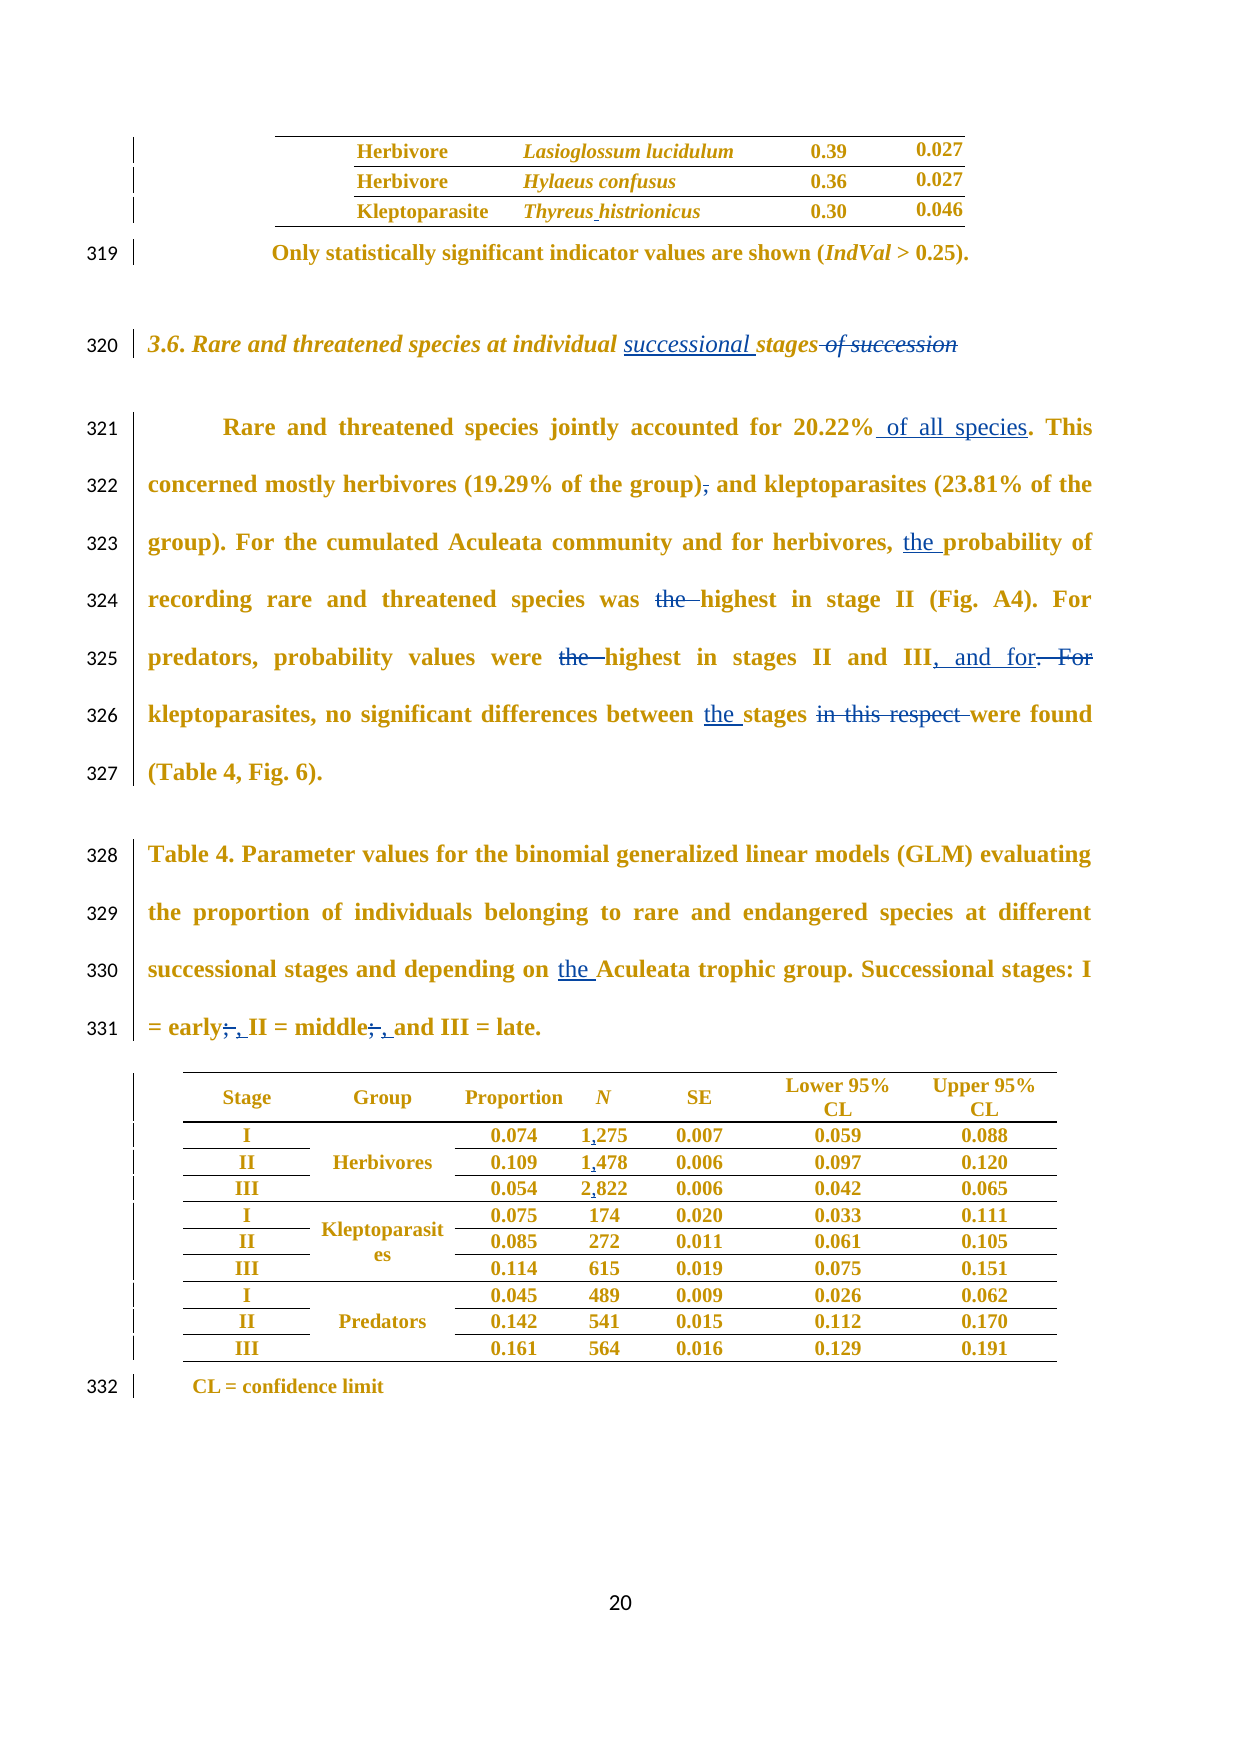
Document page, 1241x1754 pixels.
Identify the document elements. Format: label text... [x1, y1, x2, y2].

table_cell III [183, 1255, 310, 1281]
table_cell 564 [573, 1335, 635, 1361]
table_cell 0.36 [777, 167, 880, 196]
table_header Stage [183, 1073, 310, 1121]
table_cell 0.015 [635, 1309, 764, 1334]
table_cell 0.114 [455, 1255, 573, 1281]
table_cell 0.027 [880, 167, 965, 196]
table_cell 0.075 [455, 1202, 573, 1228]
table_cell 0.112 [764, 1309, 912, 1334]
table_cell 615 [573, 1255, 635, 1281]
table_cell 0.109 [455, 1149, 573, 1174]
table_cell Thyreushistrionicus [520, 197, 777, 226]
table_cell 174 [573, 1202, 635, 1228]
table_cell 0.006 [635, 1176, 764, 1201]
table_cell 2822 [573, 1176, 635, 1201]
table_cell 0.120 [912, 1149, 1057, 1174]
table_cell 489 [573, 1282, 635, 1307]
table_header SE [635, 1073, 764, 1121]
table_cell 0.046 [880, 197, 965, 226]
table_cell III [183, 1335, 310, 1361]
table_cell 1478 [573, 1149, 635, 1174]
table_cell 0.39 [777, 137, 880, 166]
table_cell II [183, 1229, 310, 1254]
table_cell Kleptoparasites [310, 1202, 454, 1281]
table_header Lower 95% CL [764, 1073, 912, 1121]
table_cell 272 [573, 1229, 635, 1254]
table_cell Herbivore [354, 167, 520, 196]
table_cell 0.027 [880, 137, 965, 166]
table_cell 0.009 [635, 1282, 764, 1307]
table_cell II [183, 1149, 310, 1174]
table_cell 0.033 [764, 1202, 912, 1228]
table_cell 0.059 [764, 1123, 912, 1148]
table_cell 0.019 [635, 1255, 764, 1281]
text Only statistically significant indicator values are shown (IndVal > 0.25). [148, 239, 1092, 265]
table_cell III [183, 1176, 310, 1201]
table_cell 0.011 [635, 1229, 764, 1254]
table_cell 0.042 [764, 1176, 912, 1201]
table_cell 0.097 [764, 1149, 912, 1174]
table_cell 0.020 [635, 1202, 764, 1228]
table_cell 0.045 [455, 1282, 573, 1307]
table_cell 0.151 [912, 1255, 1057, 1281]
table_cell I [183, 1282, 310, 1307]
table_cell I [183, 1202, 310, 1228]
table_cell 0.016 [635, 1335, 764, 1361]
table_header Group [310, 1073, 454, 1121]
text Rare and threatened species jointly accounted for 20.22%. This concerned mostly herbivores (19.29% of the group) and kleptoparasites (23.81% of the group). For the cumulated Aculeata community and for herbivores, probability of recording rare and threatened species was highest in stage II (Fig. A4). For predators, probability values were highest in stages II and IIIkleptoparasites, no significant differences between stages were found (Table 4, Fig. 6). [148, 412, 1092, 786]
table_cell 0.161 [455, 1335, 573, 1361]
table_cell Predators [310, 1282, 454, 1361]
table_cell 0.30 [777, 197, 880, 226]
table_cell Herbivore [354, 137, 520, 166]
table_header Proportion [455, 1073, 573, 1121]
table_cell II [183, 1309, 310, 1334]
table_cell 0.061 [764, 1229, 912, 1254]
table_cell I [183, 1123, 310, 1148]
table_cell 0.074 [455, 1123, 573, 1148]
table_cell 541 [573, 1309, 635, 1334]
table_cell Hylaeus confusus [520, 167, 777, 196]
table_cell 0.007 [635, 1123, 764, 1148]
table_cell 0.054 [455, 1176, 573, 1201]
table_cell 0.065 [912, 1176, 1057, 1201]
table_cell 0.062 [912, 1282, 1057, 1307]
table_cell 0.105 [912, 1229, 1057, 1254]
table_header Upper 95% CL [912, 1073, 1057, 1121]
table_cell 0.026 [764, 1282, 912, 1307]
table_cell 0.111 [912, 1202, 1057, 1228]
table_cell 0.006 [635, 1149, 764, 1174]
text CL = confidence limit [192, 1374, 1092, 1398]
table_cell 0.142 [455, 1309, 573, 1334]
table_cell Herbivores [310, 1123, 454, 1201]
table_cell 0.170 [912, 1309, 1057, 1334]
table_header N [573, 1073, 635, 1121]
table_cell 0.191 [912, 1335, 1057, 1361]
table_cell 1275 [573, 1123, 635, 1148]
table_cell Lasioglossum lucidulum [520, 137, 777, 166]
text Table 4. Parameter values for the binomial generalized linear models (GLM) evaluating the proportion of individuals belonging to rare and endangered species at different successional stages and depending on Aculeata trophic group. Successional stages: I = earlyII = middleand III = late. [148, 839, 1092, 1041]
table_cell 0.088 [912, 1123, 1057, 1148]
table_cell 0.075 [764, 1255, 912, 1281]
table_cell 0.085 [455, 1229, 573, 1254]
table_cell Kleptoparasite [354, 197, 520, 226]
text 3.6. Rare and threatened species at individual stages [148, 329, 1092, 358]
table_cell 0.129 [764, 1335, 912, 1361]
